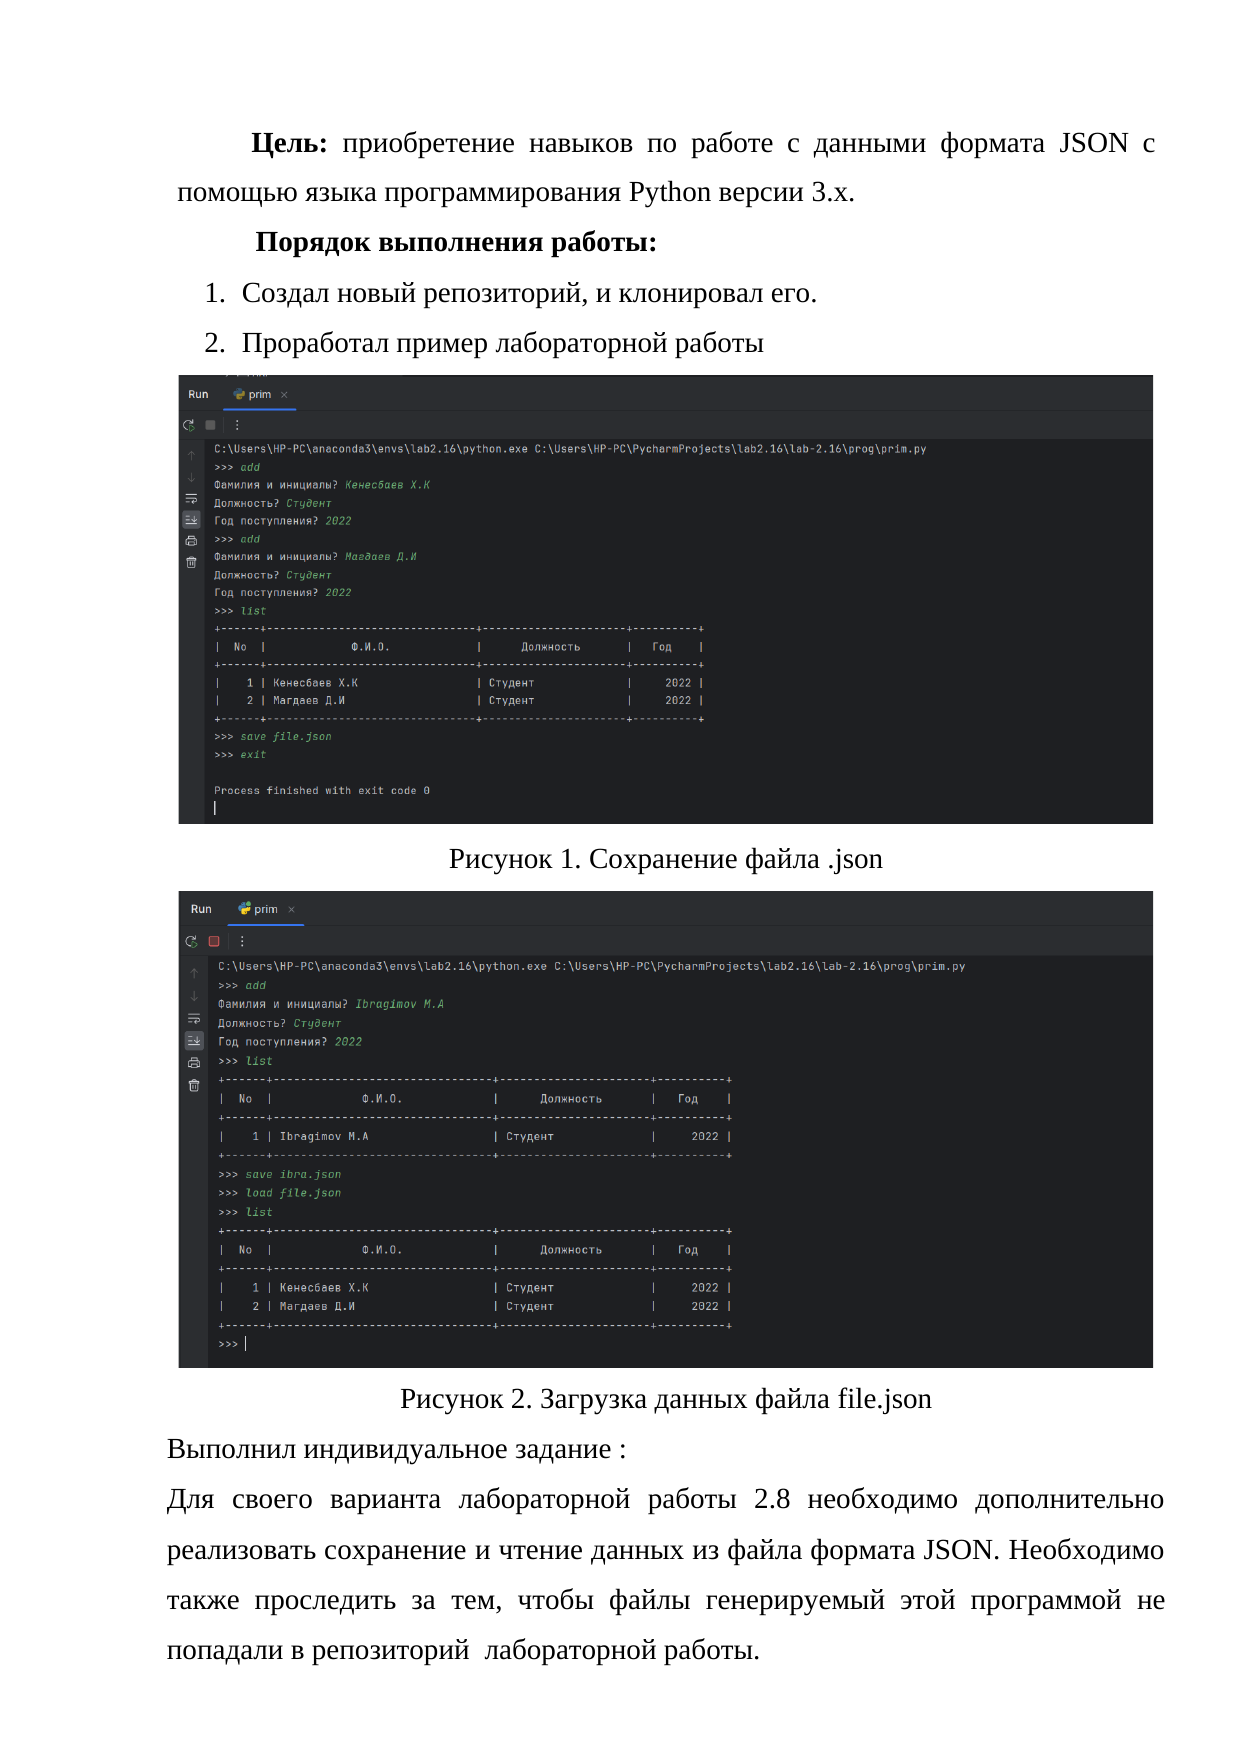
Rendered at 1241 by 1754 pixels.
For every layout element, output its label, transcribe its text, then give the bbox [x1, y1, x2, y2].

text Цель: приобретение навыков по работе с данными формата JSON с помощью языка программирования Python версии 3.x. [177, 125, 1165, 208]
picture [178, 891, 1154, 1368]
list Проработал пример лабораторной работы [204, 325, 1165, 359]
list Создал новый репозиторий, и клонировал его. [204, 275, 1165, 308]
picture [178, 375, 1154, 824]
text Порядок выполнения работы: [255, 224, 1165, 258]
list Для своего варианта лабораторной работы 2.8 необходимо дополнительно реализовать сохранение и чтение данных из файла формата JSON. Необходимо также проследить за тем, чтобы файлы генерируемый этой программой не попадали в репозиторий лабораторной работы. [167, 1481, 1165, 1666]
list Рисунок 2. Загрузка данных файла file.json [167, 1381, 1165, 1414]
list Выполнил индивидуальное задание : [167, 1431, 1165, 1465]
